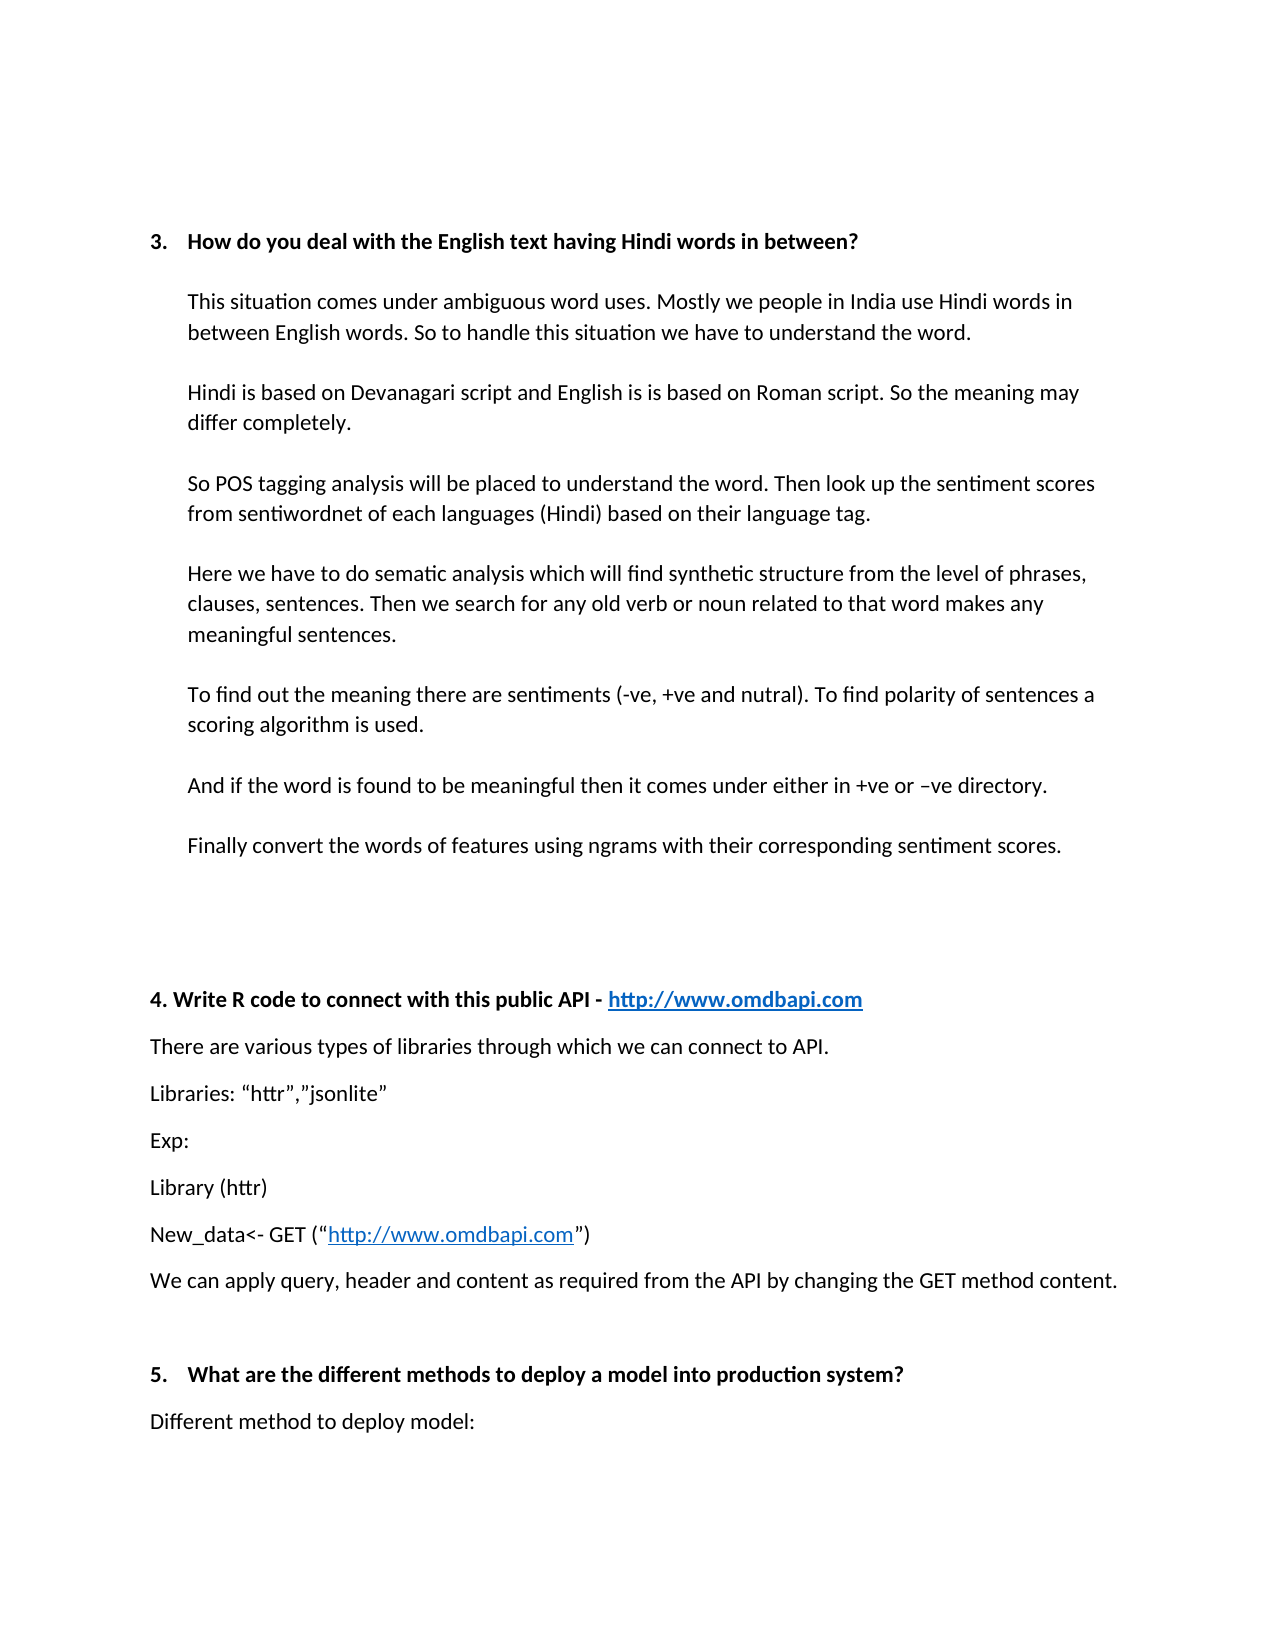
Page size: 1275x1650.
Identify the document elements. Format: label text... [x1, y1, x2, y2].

text We can apply query, header and content as required from the API by changing the GET method content. [150, 1267, 1125, 1295]
text Library (httr) [150, 1173, 1125, 1201]
list This situation comes under ambiguous word uses. Mostly we people in India use Hindi words in between English words. So to handle this situation we have to understand the word. [187, 287, 1125, 346]
text Libraries: “httr”,”jsonlite” [150, 1079, 1125, 1107]
text Different method to deploy model: [150, 1407, 1125, 1435]
text 4. Write R code to connect with this public API - http://www.omdbapi.com [150, 985, 1125, 1013]
list So POS tagging analysis will be placed to understand the word. Then look up the sentiment scores from sentiwordnet of each languages (Hindi) based on their language tag. [187, 469, 1125, 527]
list Hindi is based on Devanagari script and English is is based on Roman script. So the meaning may differ completely. [187, 378, 1125, 436]
list Finally convert the words of features using ngrams with their corresponding sentiment scores. [187, 831, 1125, 859]
list What are the different methods to deploy a model into production system? [150, 1360, 1125, 1388]
text There are various types of libraries through which we can connect to API. [150, 1032, 1125, 1060]
text New_data<- GET (“http://www.omdbapi.com”) [150, 1220, 1125, 1248]
list Here we have to do sematic analysis which will find synthetic structure from the level of phrases, clauses, sentences. Then we search for any old verb or noun related to that word makes any meaningful sentences. [187, 559, 1125, 648]
text Exp: [150, 1126, 1125, 1154]
list How do you deal with the English text having Hindi words in between? [150, 227, 1125, 255]
list And if the word is found to be meaningful then it comes under either in +ve or –ve directory. [187, 771, 1125, 799]
list To find out the meaning there are sentiments (-ve, +ve and nutral). To find polarity of sentences a scoring algorithm is used. [187, 680, 1125, 738]
